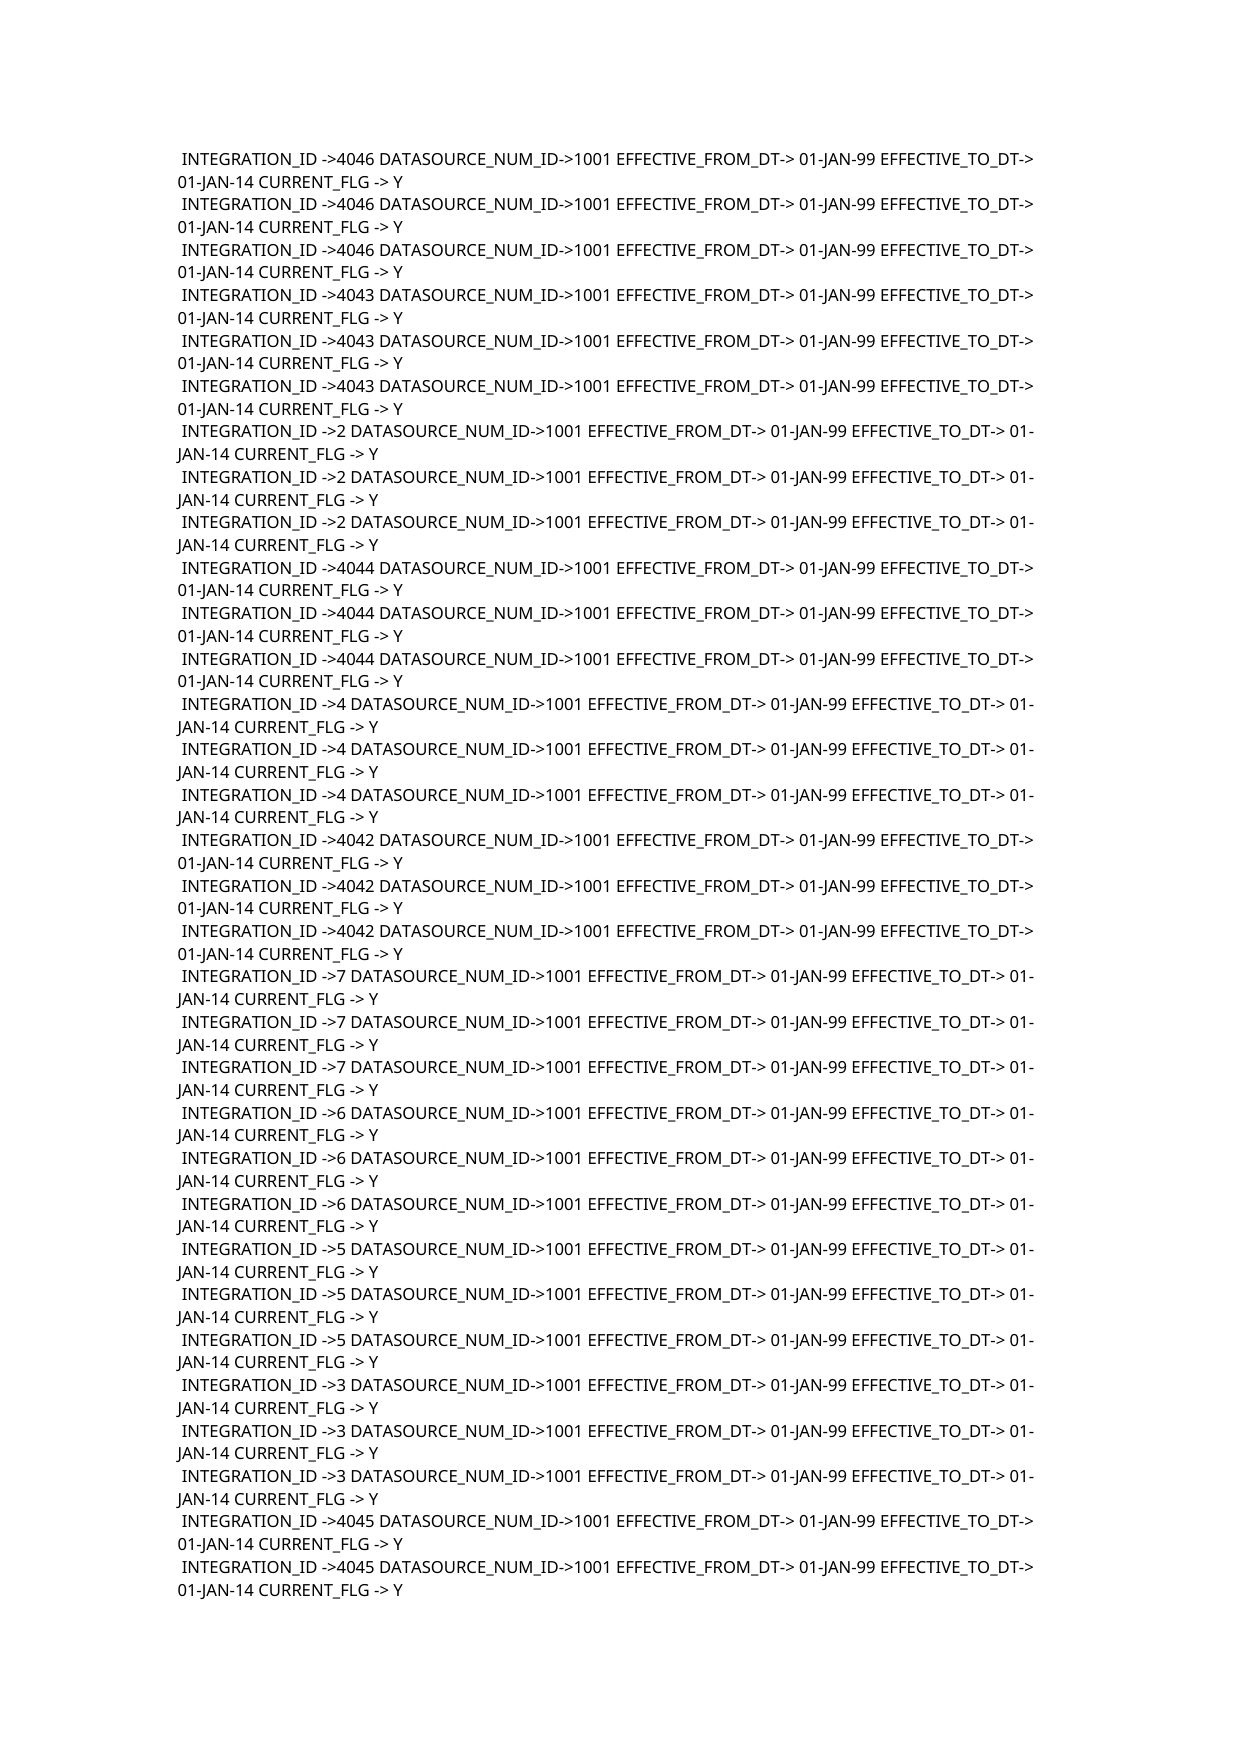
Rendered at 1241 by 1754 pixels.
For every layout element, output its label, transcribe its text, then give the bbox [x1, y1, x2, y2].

text INTEGRATION_ID ->3 DATASOURCE_NUM_ID->1001 EFFECTIVE_FROM_DT-> 01-JAN-99 EFFECTIVE_TO_DT-> 01-JAN-14 CURRENT_FLG -> Y [378, 1374, 1063, 1419]
text INTEGRATION_ID ->3 DATASOURCE_NUM_ID->1001 EFFECTIVE_FROM_DT-> 01-JAN-99 EFFECTIVE_TO_DT-> 01-JAN-14 CURRENT_FLG -> Y [177, 1465, 1063, 1510]
text INTEGRATION_ID ->3 DATASOURCE_NUM_ID->1001 EFFECTIVE_FROM_DT-> 01-JAN-99 EFFECTIVE_TO_DT-> 01-JAN-14 CURRENT_FLG -> Y [378, 1419, 1063, 1465]
text INTEGRATION_ID ->4 DATASOURCE_NUM_ID->1001 EFFECTIVE_FROM_DT-> 01-JAN-99 EFFECTIVE_TO_DT-> 01-JAN-14 CURRENT_FLG -> Y [378, 693, 1063, 738]
text INTEGRATION_ID ->4042 DATASOURCE_NUM_ID->1001 EFFECTIVE_FROM_DT-> 01-JAN-99 EFFECTIVE_TO_DT-> 01-JAN-14 CURRENT_FLG -> Y [403, 829, 1063, 874]
text INTEGRATION_ID ->4043 DATASOURCE_NUM_ID->1001 EFFECTIVE_FROM_DT-> 01-JAN-99 EFFECTIVE_TO_DT-> 01-JAN-14 CURRENT_FLG -> Y [403, 284, 1063, 329]
text INTEGRATION_ID ->7 DATASOURCE_NUM_ID->1001 EFFECTIVE_FROM_DT-> 01-JAN-99 EFFECTIVE_TO_DT-> 01-JAN-14 CURRENT_FLG -> Y [378, 1011, 1063, 1056]
text INTEGRATION_ID ->4043 DATASOURCE_NUM_ID->1001 EFFECTIVE_FROM_DT-> 01-JAN-99 EFFECTIVE_TO_DT-> 01-JAN-14 CURRENT_FLG -> Y [177, 375, 1063, 420]
text INTEGRATION_ID ->4046 DATASOURCE_NUM_ID->1001 EFFECTIVE_FROM_DT-> 01-JAN-99 EFFECTIVE_TO_DT-> 01-JAN-14 CURRENT_FLG -> Y [403, 148, 1063, 193]
text INTEGRATION_ID ->4042 DATASOURCE_NUM_ID->1001 EFFECTIVE_FROM_DT-> 01-JAN-99 EFFECTIVE_TO_DT-> 01-JAN-14 CURRENT_FLG -> Y [177, 920, 1063, 965]
text INTEGRATION_ID ->4044 DATASOURCE_NUM_ID->1001 EFFECTIVE_FROM_DT-> 01-JAN-99 EFFECTIVE_TO_DT-> 01-JAN-14 CURRENT_FLG -> Y [177, 602, 1063, 647]
text INTEGRATION_ID ->4 DATASOURCE_NUM_ID->1001 EFFECTIVE_FROM_DT-> 01-JAN-99 EFFECTIVE_TO_DT-> 01-JAN-14 CURRENT_FLG -> Y [177, 783, 1063, 829]
text INTEGRATION_ID ->4044 DATASOURCE_NUM_ID->1001 EFFECTIVE_FROM_DT-> 01-JAN-99 EFFECTIVE_TO_DT-> 01-JAN-14 CURRENT_FLG -> Y [403, 647, 1063, 693]
text INTEGRATION_ID ->4046 DATASOURCE_NUM_ID->1001 EFFECTIVE_FROM_DT-> 01-JAN-99 EFFECTIVE_TO_DT-> 01-JAN-14 CURRENT_FLG -> Y [403, 193, 1063, 238]
text INTEGRATION_ID ->5 DATASOURCE_NUM_ID->1001 EFFECTIVE_FROM_DT-> 01-JAN-99 EFFECTIVE_TO_DT-> 01-JAN-14 CURRENT_FLG -> Y [378, 1238, 1063, 1283]
text INTEGRATION_ID ->5 DATASOURCE_NUM_ID->1001 EFFECTIVE_FROM_DT-> 01-JAN-99 EFFECTIVE_TO_DT-> 01-JAN-14 CURRENT_FLG -> Y [177, 1328, 1063, 1374]
text INTEGRATION_ID ->6 DATASOURCE_NUM_ID->1001 EFFECTIVE_FROM_DT-> 01-JAN-99 EFFECTIVE_TO_DT-> 01-JAN-14 CURRENT_FLG -> Y [378, 1101, 1063, 1147]
text INTEGRATION_ID ->7 DATASOURCE_NUM_ID->1001 EFFECTIVE_FROM_DT-> 01-JAN-99 EFFECTIVE_TO_DT-> 01-JAN-14 CURRENT_FLG -> Y [378, 1056, 1063, 1101]
text INTEGRATION_ID ->4043 DATASOURCE_NUM_ID->1001 EFFECTIVE_FROM_DT-> 01-JAN-99 EFFECTIVE_TO_DT-> 01-JAN-14 CURRENT_FLG -> Y [403, 329, 1063, 375]
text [403, 1556, 1063, 1601]
text INTEGRATION_ID ->4042 DATASOURCE_NUM_ID->1001 EFFECTIVE_FROM_DT-> 01-JAN-99 EFFECTIVE_TO_DT-> 01-JAN-14 CURRENT_FLG -> Y [403, 874, 1063, 920]
text INTEGRATION_ID ->6 DATASOURCE_NUM_ID->1001 EFFECTIVE_FROM_DT-> 01-JAN-99 EFFECTIVE_TO_DT-> 01-JAN-14 CURRENT_FLG -> Y [378, 1192, 1063, 1238]
text INTEGRATION_ID ->4046 DATASOURCE_NUM_ID->1001 EFFECTIVE_FROM_DT-> 01-JAN-99 EFFECTIVE_TO_DT-> 01-JAN-14 CURRENT_FLG -> Y [177, 238, 1063, 284]
text INTEGRATION_ID ->5 DATASOURCE_NUM_ID->1001 EFFECTIVE_FROM_DT-> 01-JAN-99 EFFECTIVE_TO_DT-> 01-JAN-14 CURRENT_FLG -> Y [378, 1283, 1063, 1328]
text INTEGRATION_ID ->2 DATASOURCE_NUM_ID->1001 EFFECTIVE_FROM_DT-> 01-JAN-99 EFFECTIVE_TO_DT-> 01-JAN-14 CURRENT_FLG -> Y [378, 420, 1063, 466]
text INTEGRATION_ID ->4 DATASOURCE_NUM_ID->1001 EFFECTIVE_FROM_DT-> 01-JAN-99 EFFECTIVE_TO_DT-> 01-JAN-14 CURRENT_FLG -> Y [378, 738, 1063, 783]
text INTEGRATION_ID ->7 DATASOURCE_NUM_ID->1001 EFFECTIVE_FROM_DT-> 01-JAN-99 EFFECTIVE_TO_DT-> 01-JAN-14 CURRENT_FLG -> Y [378, 965, 1063, 1011]
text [403, 1510, 1063, 1556]
text INTEGRATION_ID ->6 DATASOURCE_NUM_ID->1001 EFFECTIVE_FROM_DT-> 01-JAN-99 EFFECTIVE_TO_DT-> 01-JAN-14 CURRENT_FLG -> Y [177, 1147, 1063, 1192]
text INTEGRATION_ID ->2 DATASOURCE_NUM_ID->1001 EFFECTIVE_FROM_DT-> 01-JAN-99 EFFECTIVE_TO_DT-> 01-JAN-14 CURRENT_FLG -> Y [378, 466, 1063, 511]
text INTEGRATION_ID ->4044 DATASOURCE_NUM_ID->1001 EFFECTIVE_FROM_DT-> 01-JAN-99 EFFECTIVE_TO_DT-> 01-JAN-14 CURRENT_FLG -> Y [403, 556, 1063, 602]
text INTEGRATION_ID ->2 DATASOURCE_NUM_ID->1001 EFFECTIVE_FROM_DT-> 01-JAN-99 EFFECTIVE_TO_DT-> 01-JAN-14 CURRENT_FLG -> Y [378, 511, 1063, 556]
